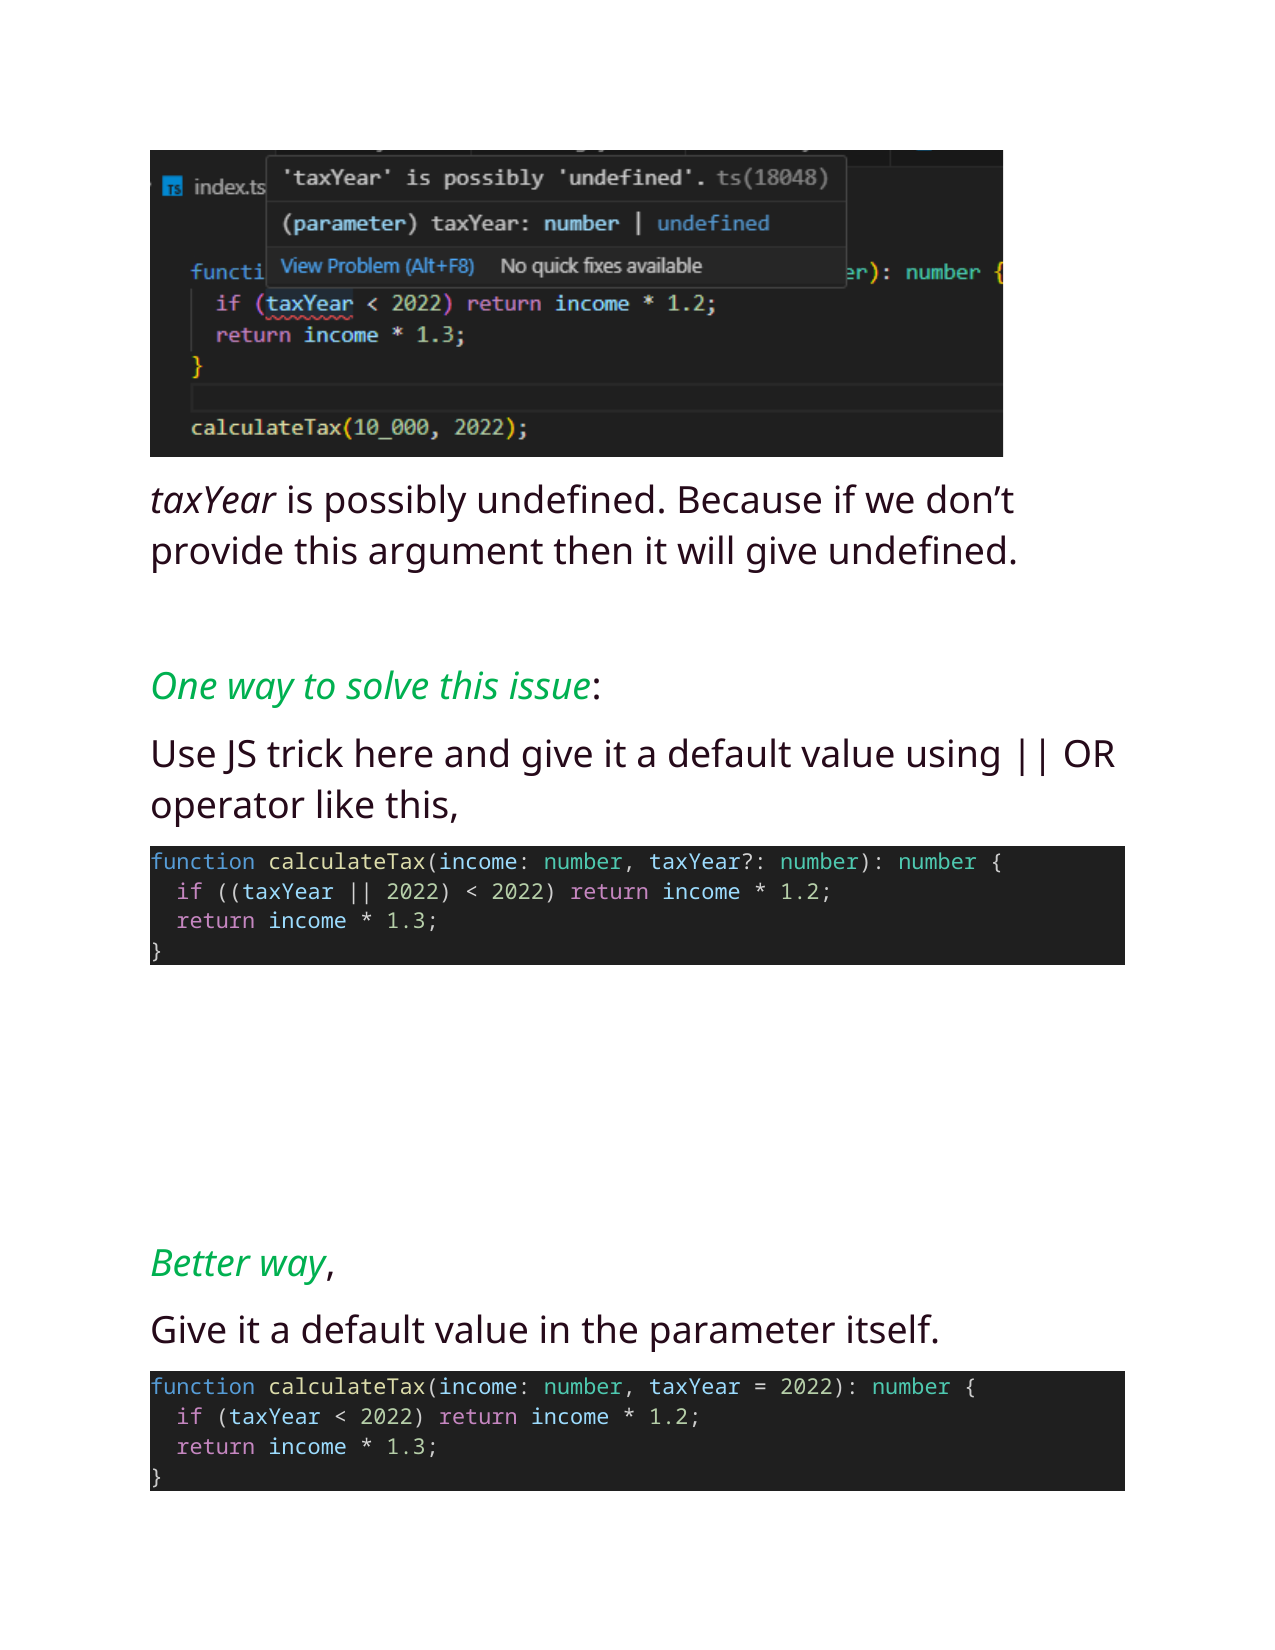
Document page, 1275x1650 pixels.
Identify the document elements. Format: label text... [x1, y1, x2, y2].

picture [150, 150, 1004, 457]
text } [150, 935, 1125, 965]
text return income * 1.3; [150, 1431, 1125, 1461]
text return income * 1.3; [150, 906, 1125, 935]
text Give it a default value in the parameter itself. [150, 1304, 1125, 1355]
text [150, 1371, 1125, 1401]
text if (taxYear < 2022) return income * 1.2; [150, 1401, 1125, 1431]
text One way to solve this issue: [150, 659, 1125, 711]
text taxYear is possibly undefined. Because if we don’t provide this argument then it will give undefined. [150, 473, 1125, 575]
text if ((taxYear || 2022) < 2022) return income * 1.2; [150, 876, 1125, 906]
text Better way, [150, 1236, 1125, 1287]
text } [150, 1461, 1125, 1491]
text function calculateTax(income: number, taxYear?: number): number { [150, 846, 1125, 876]
text Use JS trick here and give it a default value using || OR operator like this, [150, 727, 1125, 829]
